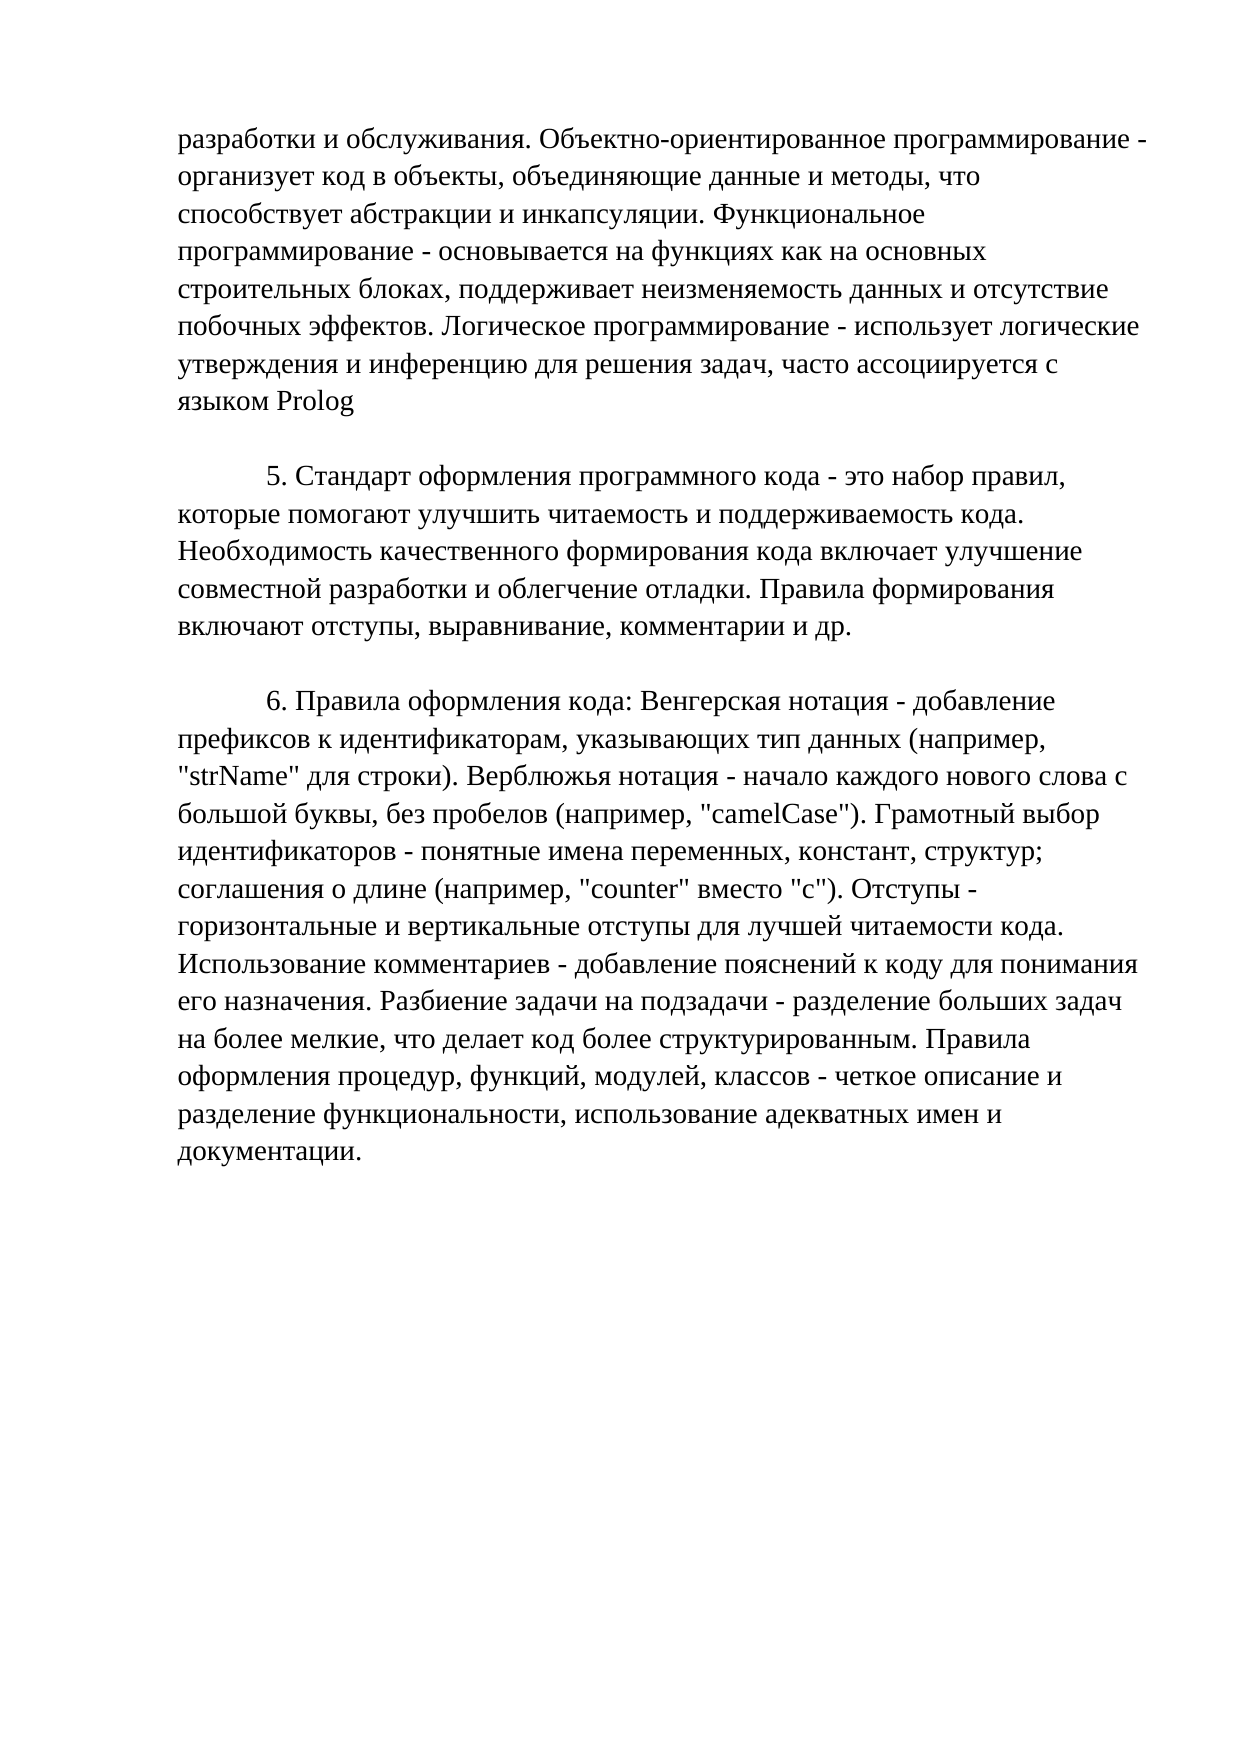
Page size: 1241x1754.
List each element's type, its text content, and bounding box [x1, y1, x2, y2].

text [177, 118, 1152, 418]
text 5. Стандарт оформления программного кода - это набор правил, которые помогают улучшить читаемость и поддерживаемость кода. Необходимость качественного формирования кода включает улучшение совместной разработки и облегчение отладки. Правила формирования включают отступы, выравнивание, комментарии и др. [177, 456, 1152, 643]
text 6. Правила оформления кода: Венгерская нотация - добавление префиксов к идентификаторам, указывающих тип данных (например, "strName" для строки). Верблюжья нотация - начало каждого нового слова с большой буквы, без пробелов (например, "camelCase"). Грамотный выбор идентификаторов - понятные имена переменных, констант, структур; соглашения о длине (например, "counter" вместо "c"). Отступы - горизонтальные и вертикальные отступы для лучшей читаемости кода. Использование комментариев - добавление пояснений к коду для понимания его назначения. Разбиение задачи на подзадачи - разделение больших задач на более мелкие, что делает код более структурированным. Правила оформления процедур, функций, модулей, классов - четкое описание и разделение функциональности, использование адекватных имен и документации. [177, 681, 1152, 1168]
